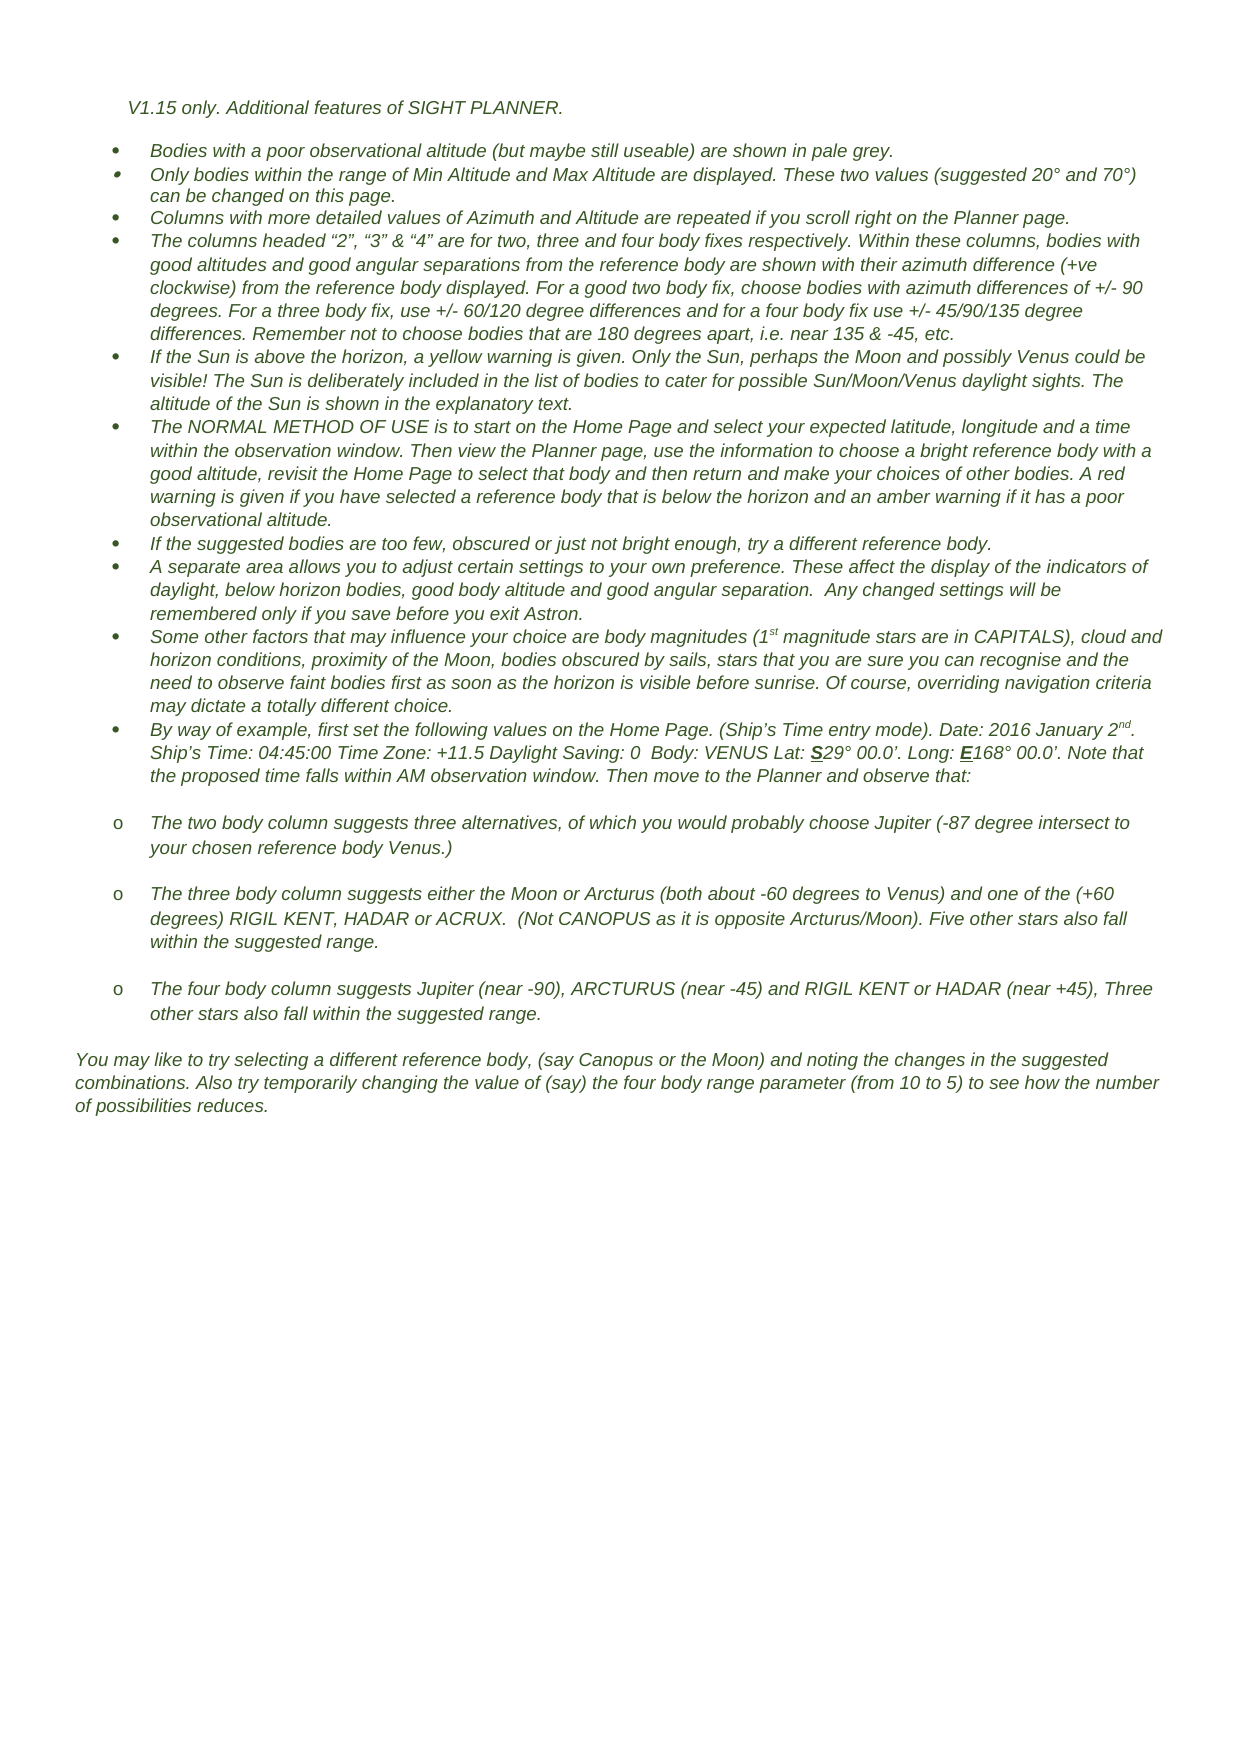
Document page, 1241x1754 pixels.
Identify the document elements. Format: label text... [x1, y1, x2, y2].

list By way of example, first set the following values on the Home Page. (Ship’s Time entry mode). Date: 2016 January 2nd. Ship’s Time: 04:45:00 Time Zone: +11.5 Daylight Saving: 0 Body: VENUS Lat: S29° 00.0’. Long: E168° 00.0’. Note that the proposed time falls within AM observation window. Then move to the Planner and observe that: [112, 718, 1165, 787]
list The four body column suggests Jupiter (near -90), ARCTURUS (near -45) and RIGIL KENT or HADAR (near +45), Three other stars also fall within the suggested range. [112, 977, 1165, 1024]
list V1.15 only. Additional features of SIGHT PLANNER. [127, 97, 1165, 119]
list Only bodies within the range of Min Altitude and Max Altitude are displayed. These two values (suggested 20° and 70°) can be changed on this page. [112, 163, 1165, 207]
list If the Sun is above the horizon, a yellow warning is given. Only the Sun, perhaps the Moon and possibly Venus could be visible! The Sun is deliberately included in the list of bodies to cater for possible Sun/Moon/Venus daylight sights. The altitude of the Sun is shown in the explanatory text. [112, 346, 1165, 414]
list The three body column suggests either the Moon or Arcturus (both about -60 degrees to Venus) and one of the (+60 degrees) RIGIL KENT, HADAR or ACRUX. (Not CANOPUS as it is opposite Arcturus/Moon). Five other stars also fall within the suggested range. [112, 883, 1165, 953]
list If the suggested bodies are too few, obscured or just not bright enough, try a different reference body. [112, 532, 1165, 554]
list Columns with more detailed values of Azimuth and Altitude are repeated if you scroll right on the Planner page. [112, 207, 1165, 228]
list Some other factors that may influence your choice are body magnitudes (1st magnitude stars are in CAPITALS), cloud and horizon conditions, proximity of the Moon, bodies obscured by sails, stars that you are sure you can recognise and the need to observe faint bodies first as soon as the horizon is visible before sunrise. Of course, overriding navigation criteria may dictate a totally different choice. [112, 626, 1165, 717]
list The columns headed “2”, “3” & “4” are for two, three and four body fixes respectively. Within these columns, bodies with good altitudes and good angular separations from the reference body are shown with their azimuth difference (+ve clockwise) from the reference body displayed. For a good two body fix, choose bodies with azimuth differences of +/- 90 degrees. For a three body fix, use +/- 60/120 degree differences and for a four body fix use +/- 45/90/135 degree differences. Remember not to choose bodies that are 180 degrees apart, i.e. near 135 & -45, etc. [112, 230, 1165, 345]
list The NORMAL METHOD OF USE is to start on the Home Page and select your expected latitude, longitude and a time within the observation window. Then view the Planner page, use the information to choose a bright reference body with a good altitude, revisit the Home Page to select that body and then return and make your choices of other bodies. A red warning is given if you have selected a reference body that is below the horizon and an amber warning if it has a poor observational altitude. [112, 416, 1165, 531]
list A separate area allows you to adjust certain settings to your own preference. These affect the display of the indicators of daylight, below horizon bodies, good body altitude and good angular separation. Any changed settings will be remembered only if you save before you exit Astron. [112, 556, 1165, 624]
text You may like to try selecting a different reference body, (say Canopus or the Moon) and noting the changes in the suggested combinations. Also try temporarily changing the value of (say) the four body range parameter (from 10 to 5) to see how the number of possibilities reduces. [75, 1049, 1165, 1117]
list Bodies with a poor observational altitude (but maybe still useable) are shown in pale grey. [112, 140, 1165, 162]
list The two body column suggests three alternatives, of which you would probably choose Jupiter (-87 degree intersect to your chosen reference body Venus.) [112, 812, 1165, 858]
